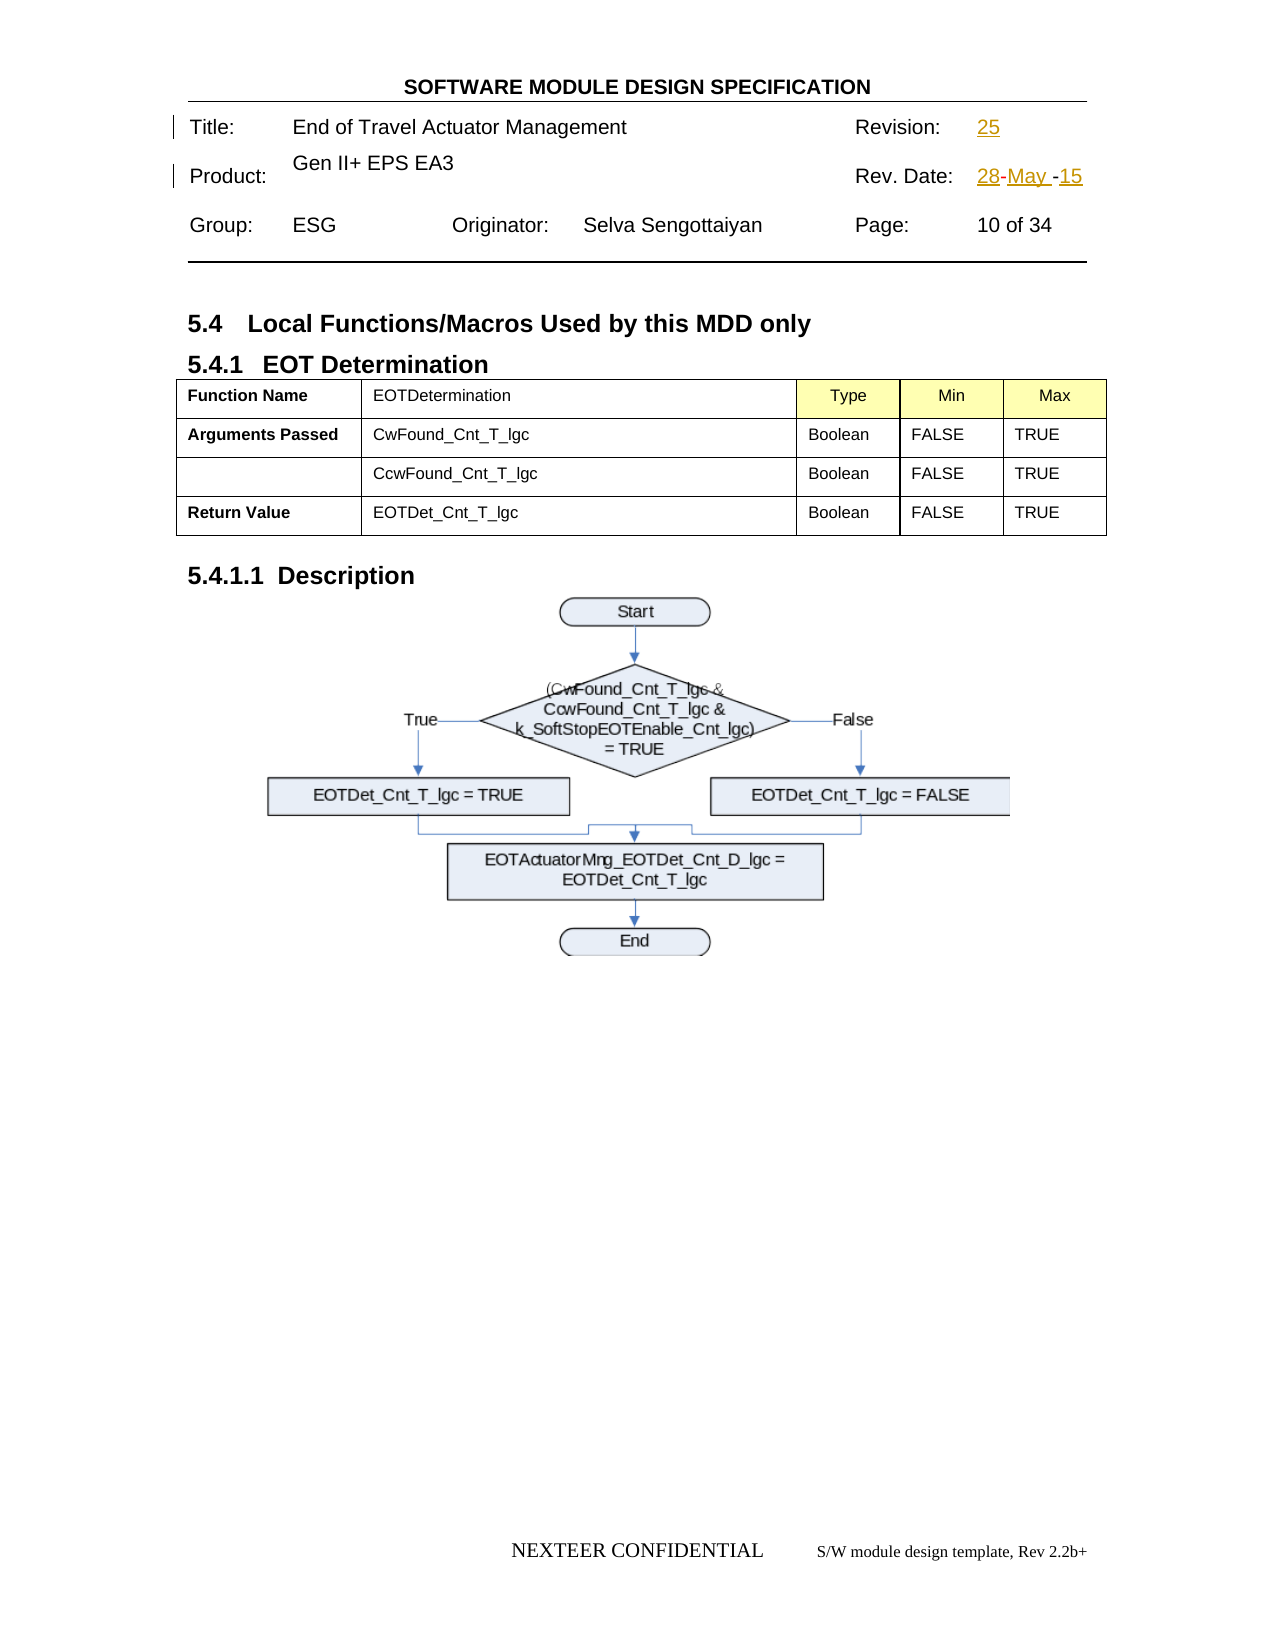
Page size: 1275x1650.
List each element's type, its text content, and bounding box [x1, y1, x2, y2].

table_header Max [1004, 380, 1106, 418]
table_header Type [797, 380, 899, 418]
table_cell Boolean [797, 458, 899, 496]
table_cell FALSE [901, 458, 1003, 496]
table_cell TRUE [1004, 458, 1106, 496]
table_cell CcwFound_Cnt_T_lgc [362, 458, 796, 496]
table_cell FALSE [901, 419, 1003, 457]
table_cell CwFound_Cnt_T_lgc [362, 419, 796, 457]
table_cell [177, 458, 361, 496]
table_cell Boolean [797, 497, 899, 534]
table_cell Return Value [177, 497, 361, 534]
table_cell EOTDet_Cnt_T_lgc [362, 497, 796, 534]
table_cell TRUE [1004, 497, 1106, 534]
table_header Min [901, 380, 1003, 418]
subtitle Description [187, 561, 1087, 589]
table_cell Boolean [797, 419, 899, 457]
subtitle EOT Determination [187, 350, 1087, 379]
table_cell Arguments Passed [177, 419, 361, 457]
table_header Function Name [177, 380, 361, 418]
table_header EOTDetermination [362, 380, 796, 418]
subtitle Local Functions/Macros Used by this MDD only [187, 309, 1087, 337]
table_cell TRUE [1004, 419, 1106, 457]
table_cell FALSE [901, 497, 1003, 534]
